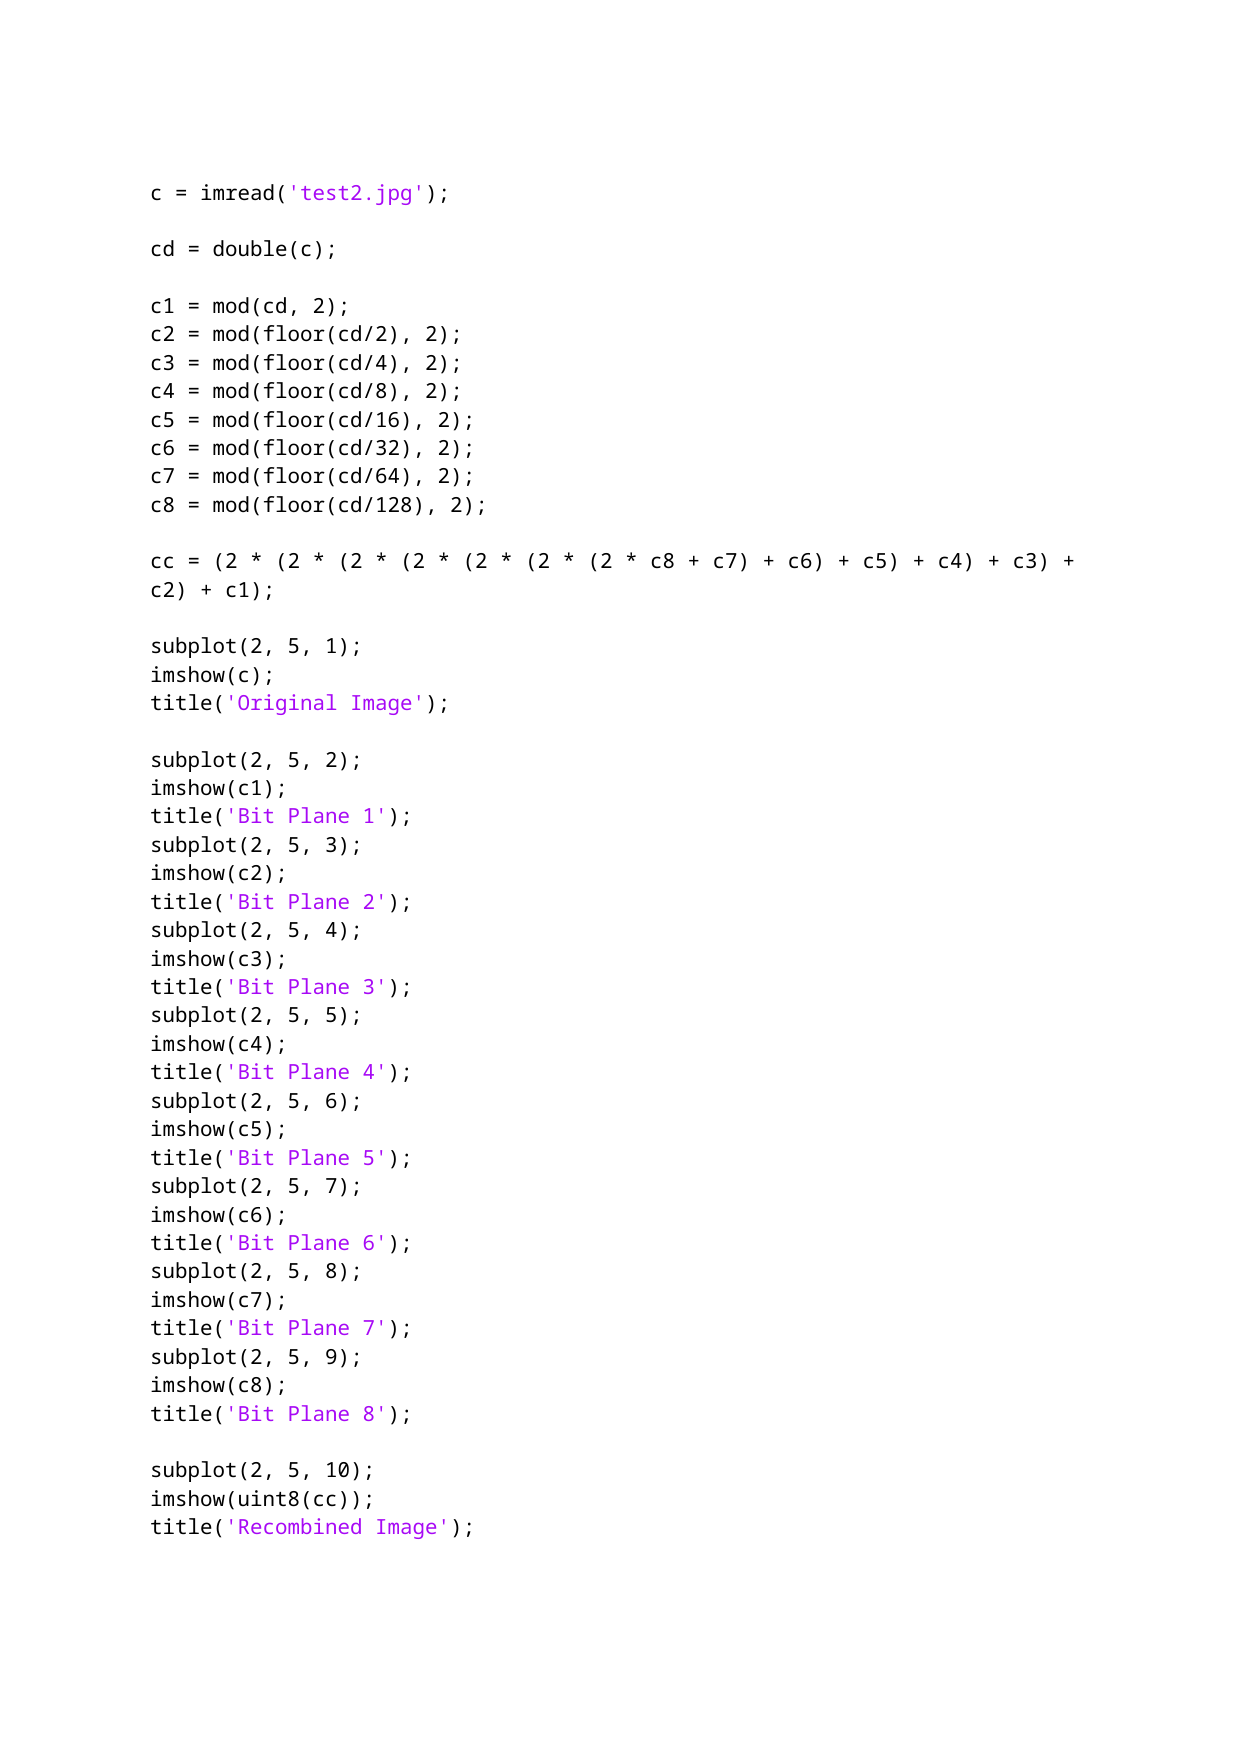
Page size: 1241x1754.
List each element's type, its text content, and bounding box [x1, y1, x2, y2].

text c8 = mod(floor(cd/128), 2); [150, 490, 1090, 518]
text imshow(c7); [150, 1285, 1090, 1313]
text title('Recombined Image'); [150, 1512, 1090, 1541]
text title('Bit Plane 6'); [150, 1228, 1090, 1257]
text imshow(c8); [150, 1370, 1090, 1399]
text c3 = mod(floor(cd/4), 2); [150, 348, 1090, 376]
text c1 = mod(cd, 2); [150, 291, 1090, 319]
text title('Original Image'); [150, 688, 1090, 717]
text c4 = mod(floor(cd/8), 2); [150, 376, 1090, 405]
text title('Bit Plane 1'); [150, 802, 1090, 830]
text title('Bit Plane 2'); [150, 887, 1090, 915]
text subplot(2, 5, 6); [150, 1086, 1090, 1114]
text imshow(uint8(cc)); [150, 1484, 1090, 1512]
text subplot(2, 5, 10); [150, 1455, 1090, 1484]
text imshow(c1); [150, 773, 1090, 802]
text subplot(2, 5, 3); [150, 830, 1090, 858]
text cc = (2 * (2 * (2 * (2 * (2 * (2 * (2 * c8 + c7) + c6) + c5) + c4) + c3) + c2) + c1); [150, 546, 1090, 603]
text title('Bit Plane 4'); [150, 1057, 1090, 1086]
text imshow(c5); [150, 1114, 1090, 1143]
text imshow(c3); [150, 944, 1090, 972]
text c = imread('test2.jpg'); [150, 178, 1090, 206]
text c2 = mod(floor(cd/2), 2); [150, 319, 1090, 348]
text title('Bit Plane 8'); [150, 1399, 1090, 1427]
text cd = double(c); [150, 234, 1090, 263]
text imshow(c6); [150, 1200, 1090, 1228]
text subplot(2, 5, 5); [150, 1001, 1090, 1029]
text title('Bit Plane 5'); [150, 1143, 1090, 1171]
text subplot(2, 5, 9); [150, 1342, 1090, 1370]
text subplot(2, 5, 7); [150, 1171, 1090, 1200]
text title('Bit Plane 7'); [150, 1313, 1090, 1342]
text subplot(2, 5, 2); [150, 745, 1090, 773]
text imshow(c); [150, 660, 1090, 688]
text subplot(2, 5, 1); [150, 631, 1090, 660]
text imshow(c4); [150, 1029, 1090, 1057]
text title('Bit Plane 3'); [150, 972, 1090, 1001]
text c5 = mod(floor(cd/16), 2); [150, 405, 1090, 433]
text subplot(2, 5, 8); [150, 1257, 1090, 1285]
text subplot(2, 5, 4); [150, 915, 1090, 944]
text c6 = mod(floor(cd/32), 2); [150, 433, 1090, 462]
text imshow(c2); [150, 858, 1090, 887]
text c7 = mod(floor(cd/64), 2); [150, 462, 1090, 490]
